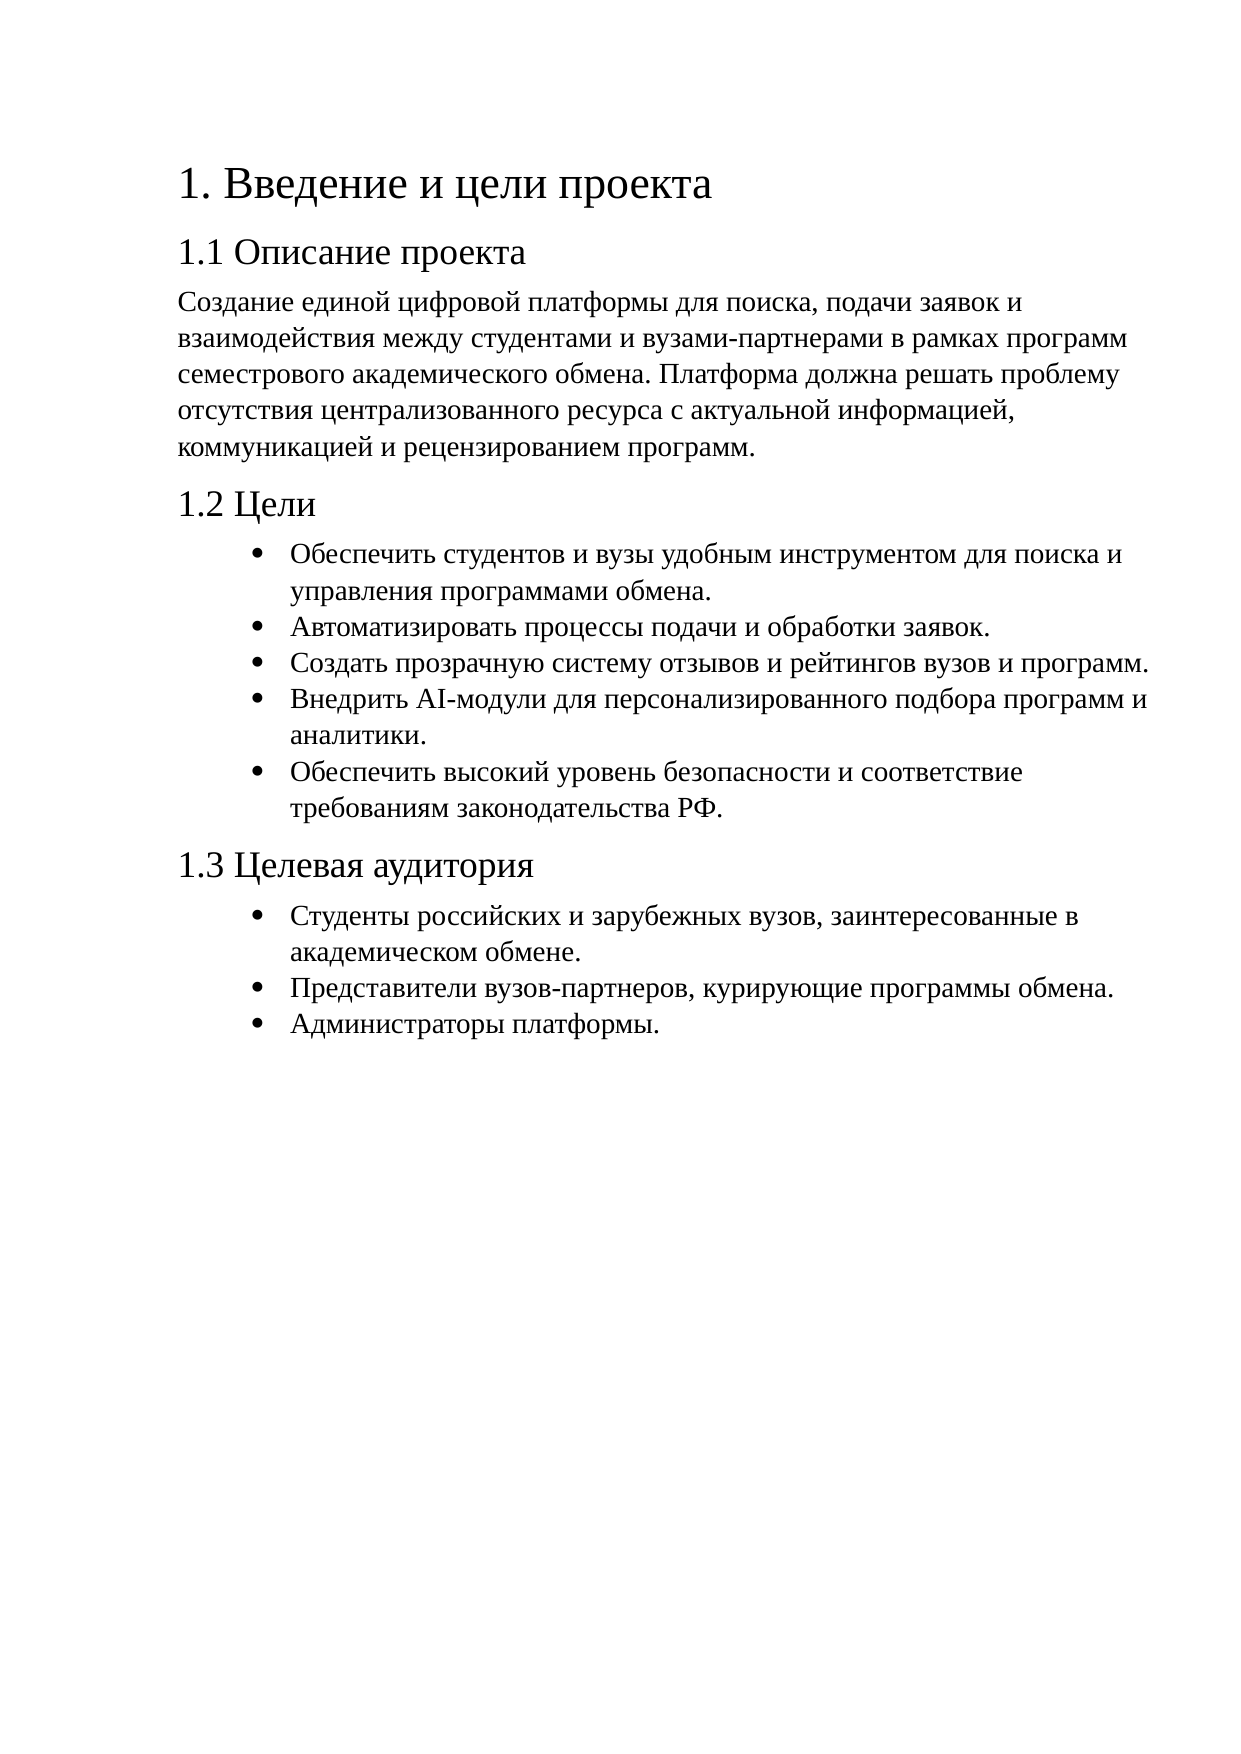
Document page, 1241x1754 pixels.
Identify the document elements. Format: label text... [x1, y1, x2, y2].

subtitle 1.3 Целевая аудитория [177, 843, 1152, 886]
list Автоматизировать процессы подачи и обработки заявок. [252, 609, 1152, 642]
list Внедрить AI-модули для персонализированного подбора программ и аналитики. [252, 681, 1152, 751]
list Администраторы платформы. [252, 1006, 1152, 1040]
subtitle 1. Введение и цели проекта [177, 156, 1152, 208]
list Представители вузов-партнеров, курирующие программы обмена. [252, 970, 1152, 1004]
list Обеспечить студентов и вузы удобным инструментом для поиска и управления программами обмена. [252, 536, 1152, 606]
text Создание единой цифровой платформы для поиска, подачи заявок и взаимодействия между студентами и вузами-партнерами в рамках программ семестрового академического обмена. Платформа должна решать проблему отсутствия централизованного ресурса с актуальной информацией, коммуникацией и рецензированием программ. [177, 284, 1152, 462]
subtitle 1.1 Описание проекта [177, 229, 1152, 272]
list Студенты российских и зарубежных вузов, заинтересованные в академическом обмене. [252, 898, 1152, 967]
list Создать прозрачную систему отзывов и рейтингов вузов и программ. [252, 645, 1152, 679]
subtitle 1.2 Цели [177, 481, 1152, 524]
list Обеспечить высокий уровень безопасности и соответствие требованиям законодательства РФ. [252, 754, 1152, 823]
